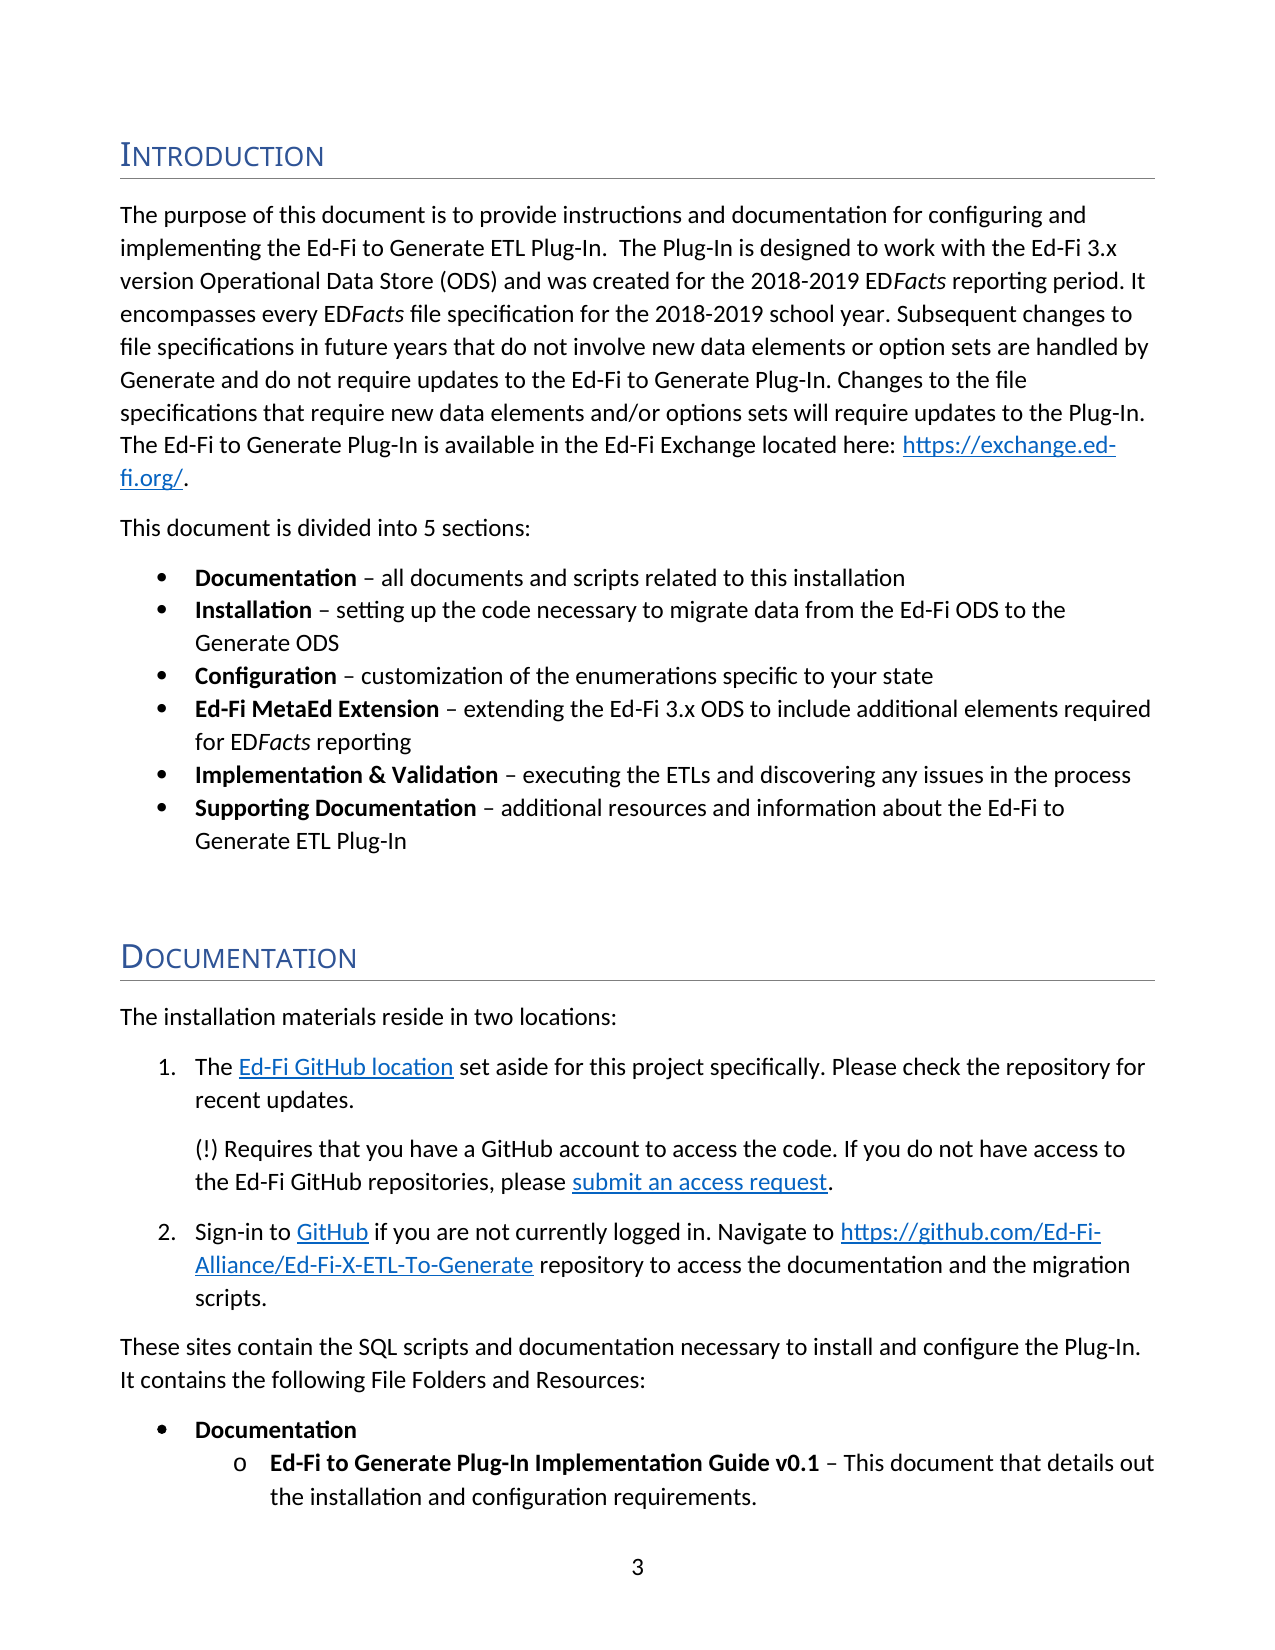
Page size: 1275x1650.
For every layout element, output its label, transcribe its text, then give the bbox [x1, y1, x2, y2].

list Ed-Fi MetaEd Extension – extending the Ed-Fi 3.x ODS to include additional elements required for EDFacts reporting [157, 693, 1155, 757]
list Implementation & Validation – executing the ETLs and discovering any issues in the process [157, 759, 1155, 790]
list The Ed-Fi GitHub location set aside for this project specifically. Please check the repository for recent updates. [157, 1051, 1155, 1114]
list Sign-in to GitHub if you are not currently logged in. Navigate to https://github.com/Ed-Fi-Alliance/Ed-Fi-X-ETL-To-Generate repository to access the documentation and the migration scripts. [157, 1216, 1155, 1312]
subtitle Introduction [120, 131, 1155, 178]
list Installation – setting up the code necessary to migrate data from the Ed-Fi ODS to the Generate ODS [157, 595, 1155, 658]
text The installation materials reside in two locations: [120, 1001, 1155, 1032]
text (!) Requires that you have a GitHub account to access the code. If you do not have access to the Ed-Fi GitHub repositories, please submit an access request. [195, 1133, 1155, 1197]
text The purpose of this document is to provide instructions and documentation for configuring and implementing the Ed-Fi to Generate ETL Plug-In. The Plug-In is designed to work with the Ed-Fi 3.x version Operational Data Store (ODS) and was created for the 2018-2019 EDFacts reporting period. It encompasses every EDFacts file specification for the 2018-2019 school year. Subsequent changes to file specifications in future years that do not involve new data elements or option sets are handled by Generate and do not require updates to the Ed-Fi to Generate Plug-In. Changes to the file specifications that require new data elements and/or options sets will require updates to the Plug-In. The Ed-Fi to Generate Plug-In is available in the Ed-Fi Exchange located here: https://exchange.ed-fi.org/. [120, 199, 1155, 493]
text These sites contain the SQL scripts and documentation necessary to install and configure the Plug-In. It contains the following File Folders and Resources: [120, 1331, 1155, 1395]
list Documentation – all documents and scripts related to this installation [157, 562, 1155, 592]
list Supporting Documentation – additional resources and information about the Ed-Fi to Generate ETL Plug-In [157, 792, 1155, 856]
list Documentation [157, 1414, 1155, 1444]
list Configuration – customization of the enumerations specific to your state [157, 661, 1155, 691]
text This document is divided into 5 sections: [120, 512, 1155, 543]
subtitle Documentation [120, 933, 1155, 980]
list Ed-Fi to Generate Plug-In Implementation Guide v0.1 – This document that details out the installation and configuration requirements. [232, 1447, 1155, 1511]
